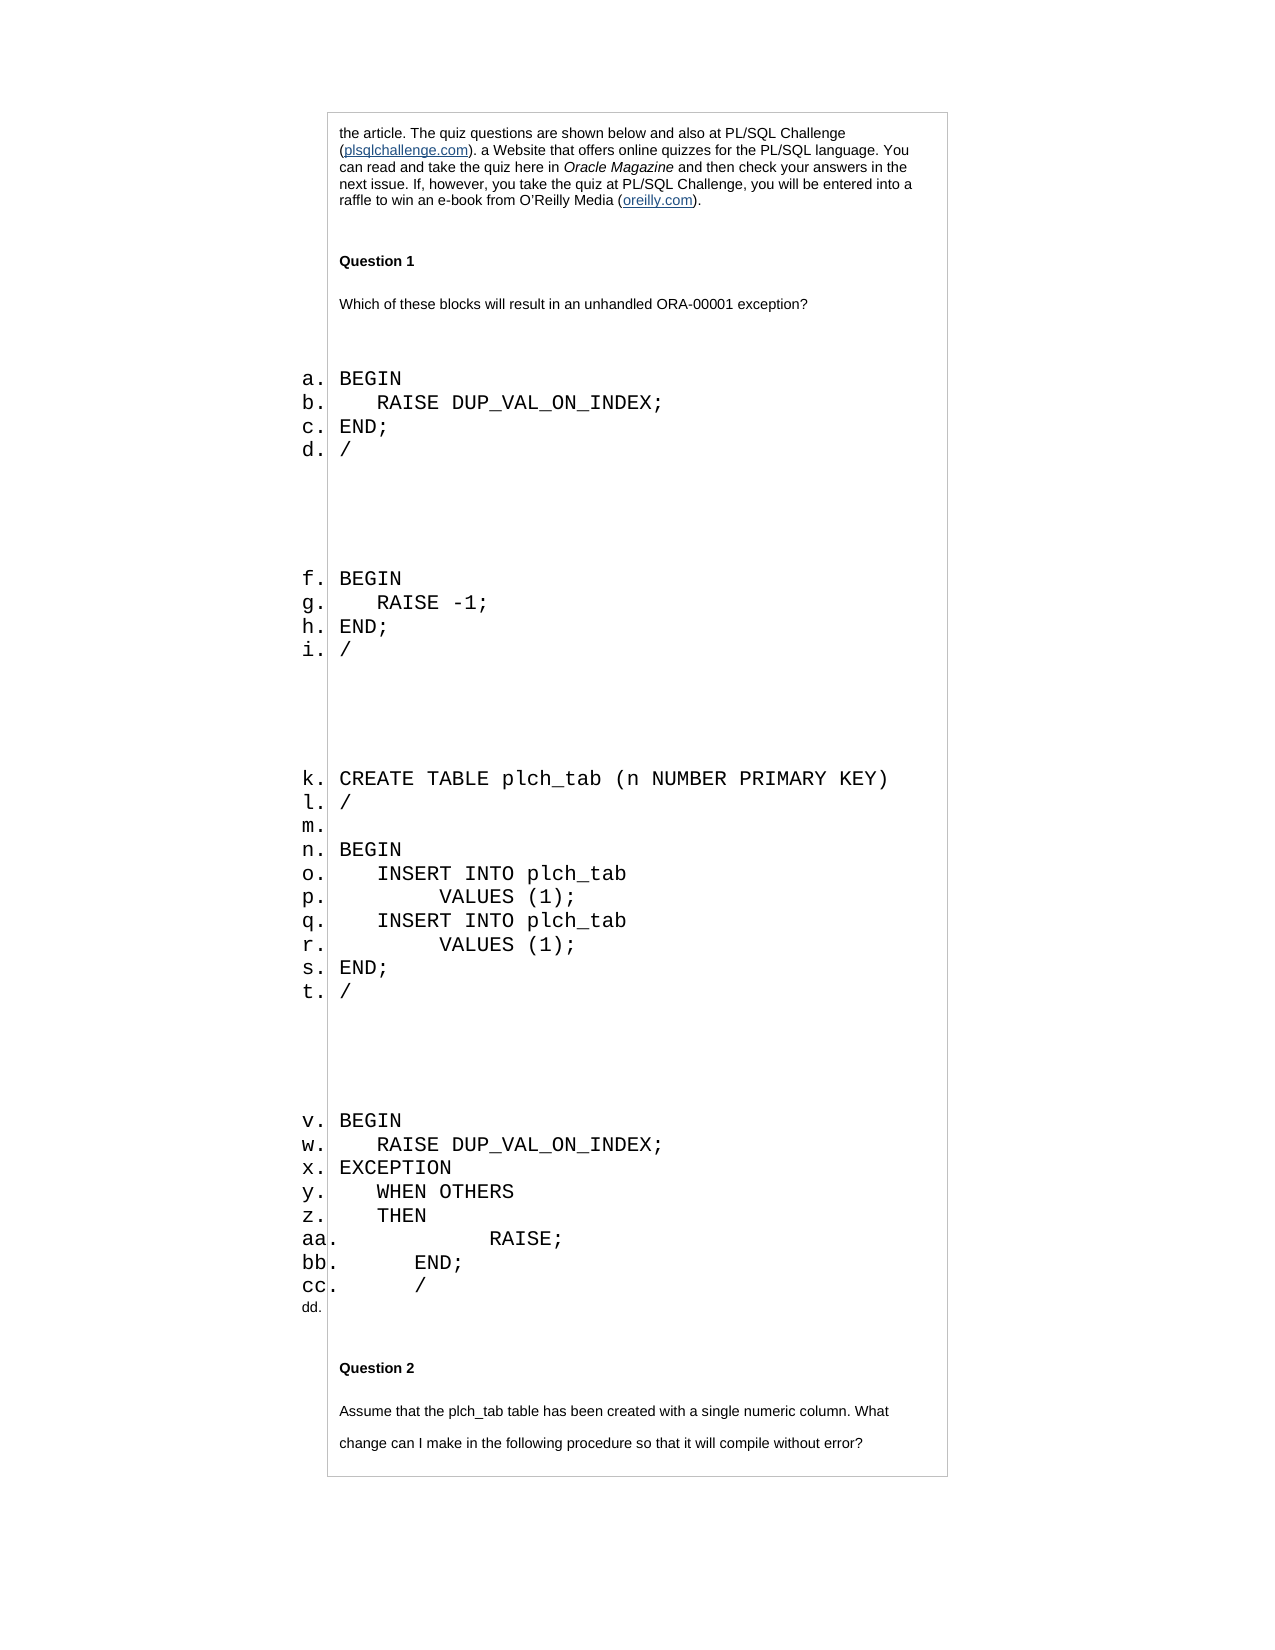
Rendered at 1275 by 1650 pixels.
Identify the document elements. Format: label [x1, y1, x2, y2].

table_header [328, 113, 947, 1476]
